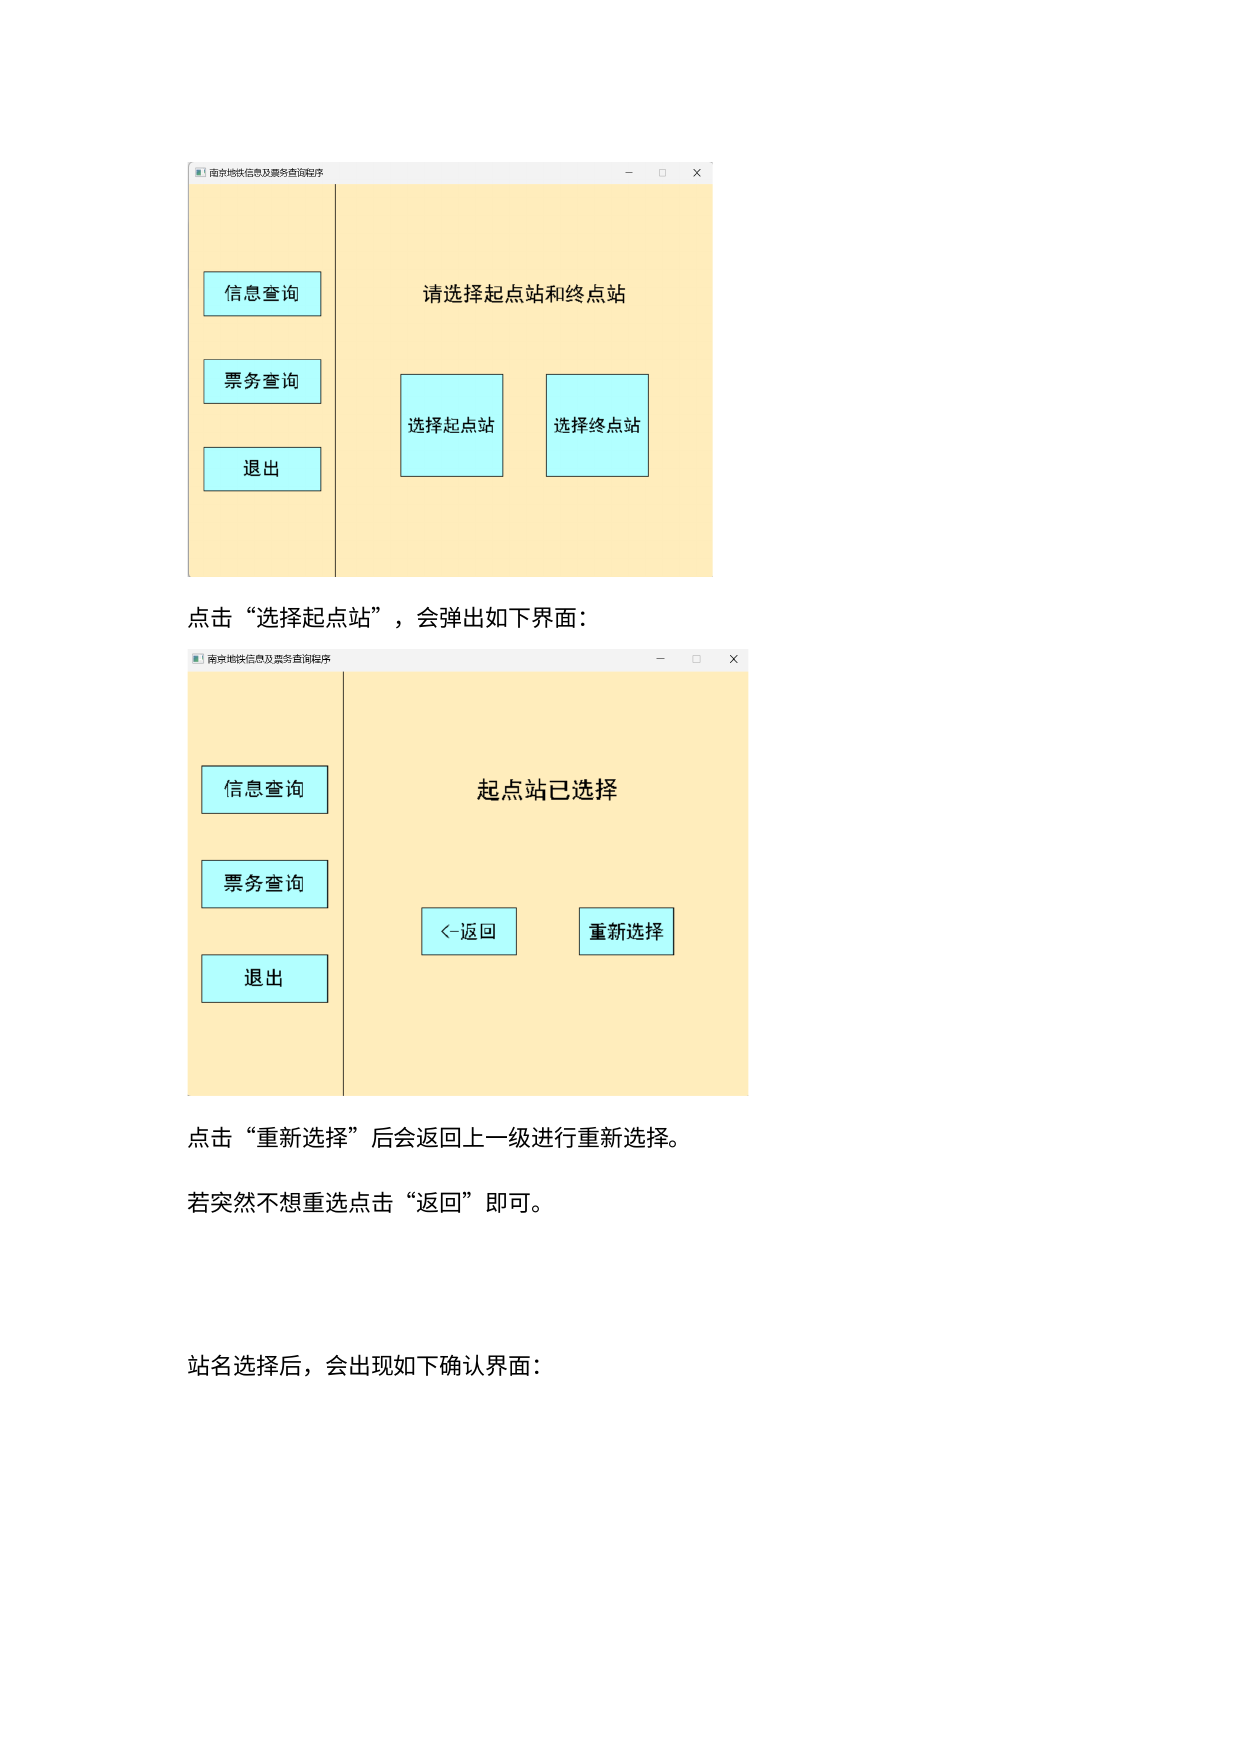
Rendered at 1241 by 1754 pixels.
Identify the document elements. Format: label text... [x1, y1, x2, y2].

text 站名选择后，会出现如下确认界面： [187, 1332, 1053, 1397]
picture [187, 162, 713, 577]
text 点击“重新选择”后会返回上一级进行重新选择。 [187, 1104, 1053, 1169]
text 点击“选择起点站”，会弹出如下界面： [187, 584, 1053, 649]
text 若突然不想重选点击“返回”即可。 [187, 1169, 1053, 1234]
picture [187, 649, 749, 1096]
